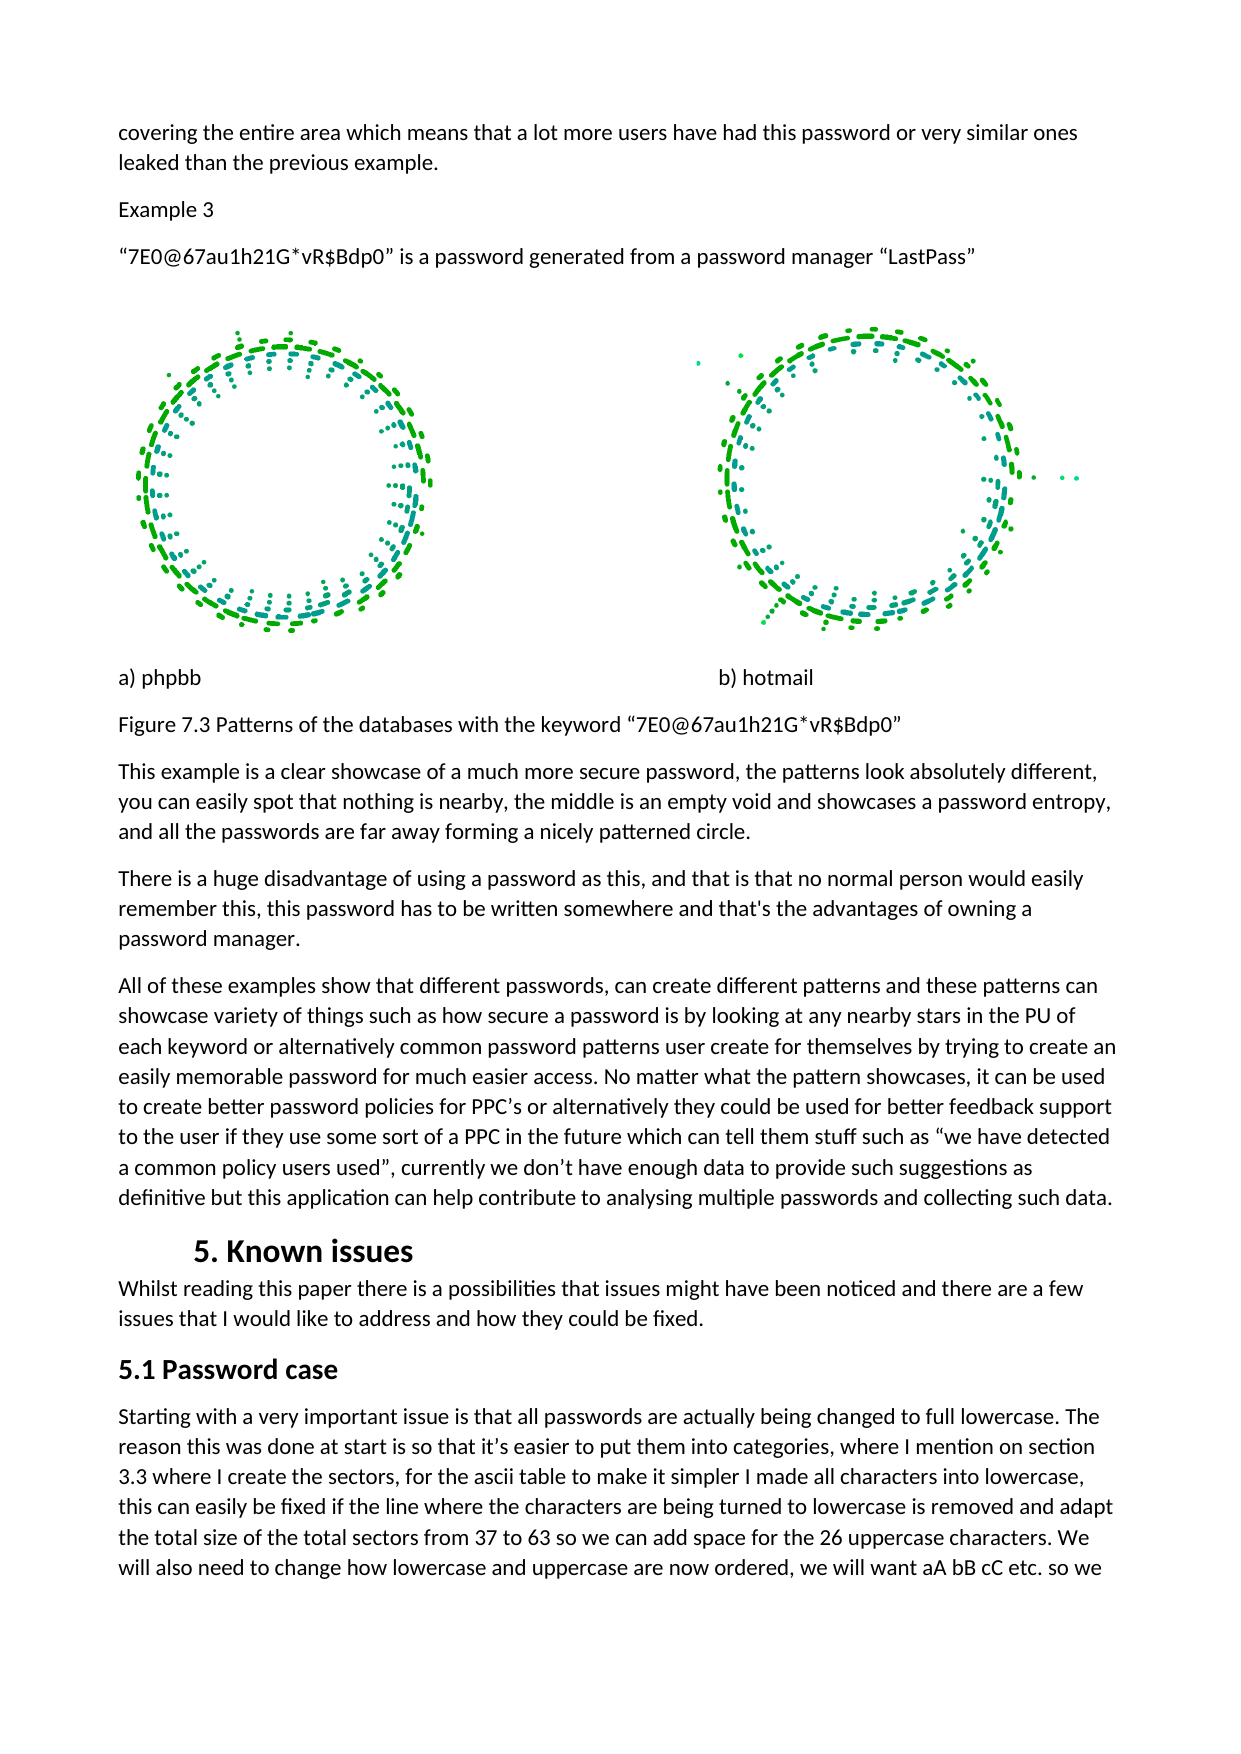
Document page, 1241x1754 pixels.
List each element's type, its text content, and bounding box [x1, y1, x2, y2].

text Example 3 [118, 195, 1122, 223]
text This example is a clear showcase of a much more secure password, the patterns look absolutely different, you can easily spot that nothing is nearby, the middle is an empty void and showcases a password entropy, and all the passwords are far away forming a nicely patterned circle. [118, 757, 1122, 845]
subtitle 5.1 Password case [118, 1351, 1122, 1386]
text Whilst reading this paper there is a possibilities that issues might have been noticed and there are a few issues that I would like to address and how they could be fixed. [118, 1274, 1122, 1332]
picture [696, 326, 1086, 631]
text “7E0@67au1h21G*vR$Bdp0” is a password generated from a password manager “LastPass” [118, 242, 1122, 270]
text There is a huge disadvantage of using a password as this, and that is that no normal person would easily remember this, this password has to be written somewhere and that's the advantages of owning a password manager. [118, 864, 1122, 953]
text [118, 118, 1122, 176]
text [118, 1402, 1122, 1581]
text All of these examples show that different passwords, can create different patterns and these patterns can showcase variety of things such as how secure a password is by looking at any nearby stars in the PU of each keyword or alternatively common password patterns user create for themselves by trying to create an easily memorable password for much easier access. No matter what the pattern showcases, it can be used to create better password policies for PPC’s or alternatively they could be used for better feedback support to the user if they use some sort of a PPC in the future which can tell them stuff such as “we have detected a common policy users used”, currently we don’t have enough data to provide such suggestions as definitive but this application can help contribute to analysing multiple passwords and collecting such data. [118, 971, 1122, 1211]
picture [124, 326, 435, 634]
subtitle 5. Known issues [118, 1230, 1122, 1271]
text a) phpbb b) hotmail [118, 663, 1122, 691]
text Figure 7.3 Patterns of the databases with the keyword “7E0@67au1h21G*vR$Bdp0” [118, 710, 1122, 738]
